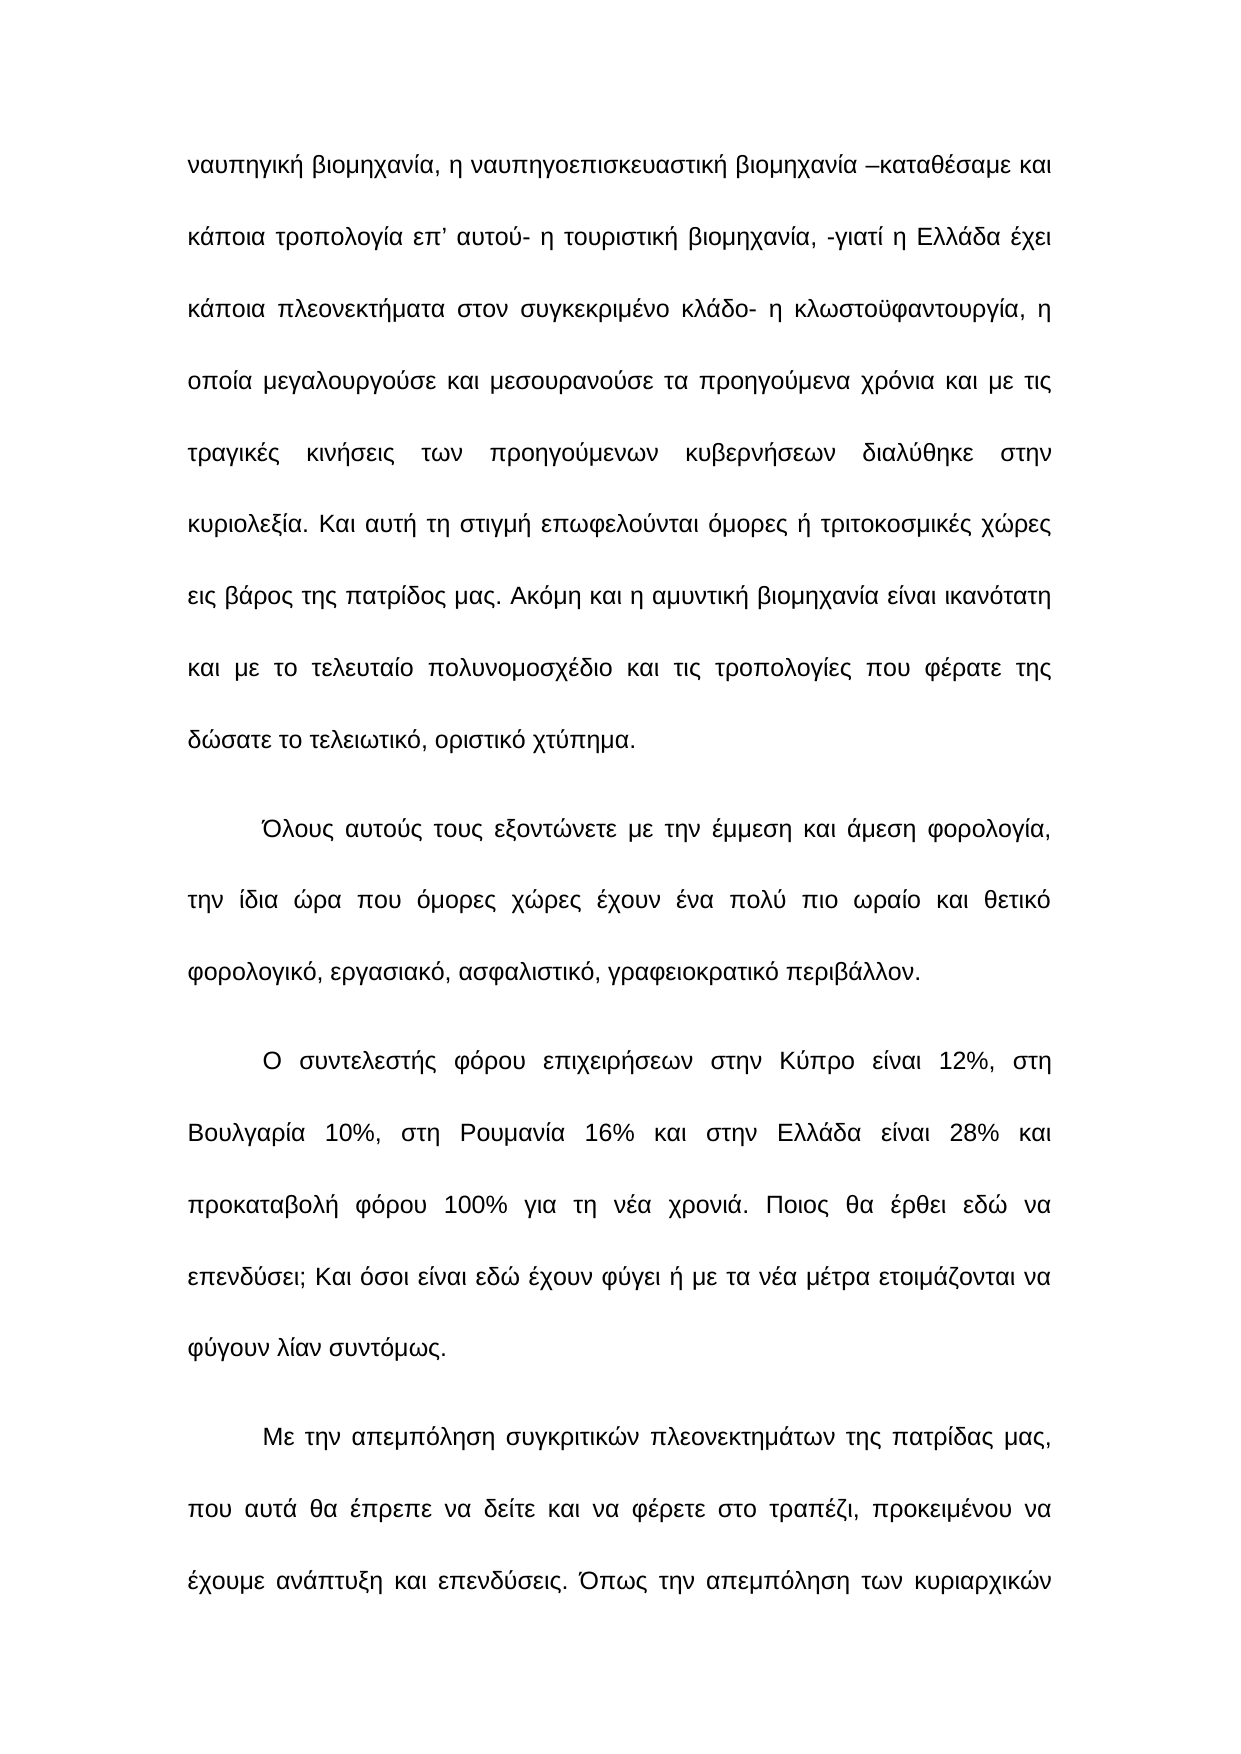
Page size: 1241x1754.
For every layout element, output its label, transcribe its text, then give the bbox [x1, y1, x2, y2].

text Ο συντελεστής φόρου επιχειρήσεων στην Κύπρο είναι 12%, στη Βουλγαρία 10%, στη Ρουμανία 16% και στην Ελλάδα είναι 28% και προκαταβολή φόρου 100% για τη νέα χρονιά. Ποιος θα έρθει εδώ να επενδύσει; Και όσοι είναι εδώ έχουν φύγει ή με τα νέα μέτρα ετοιμάζονται να φύγουν λίαν συντόμως. [187, 1046, 1053, 1362]
text Όλους αυτούς τους εξοντώνετε με την έμμεση και άμεση φορολογία, την ίδια ώρα που όμορες χώρες έχουν ένα πολύ πιο ωραίο και θετικό φορολογικό, εργασιακό, ασφαλιστικό, γραφειοκρατικό περιβάλλον. [187, 813, 1053, 986]
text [187, 1422, 1053, 1594]
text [187, 150, 1053, 754]
